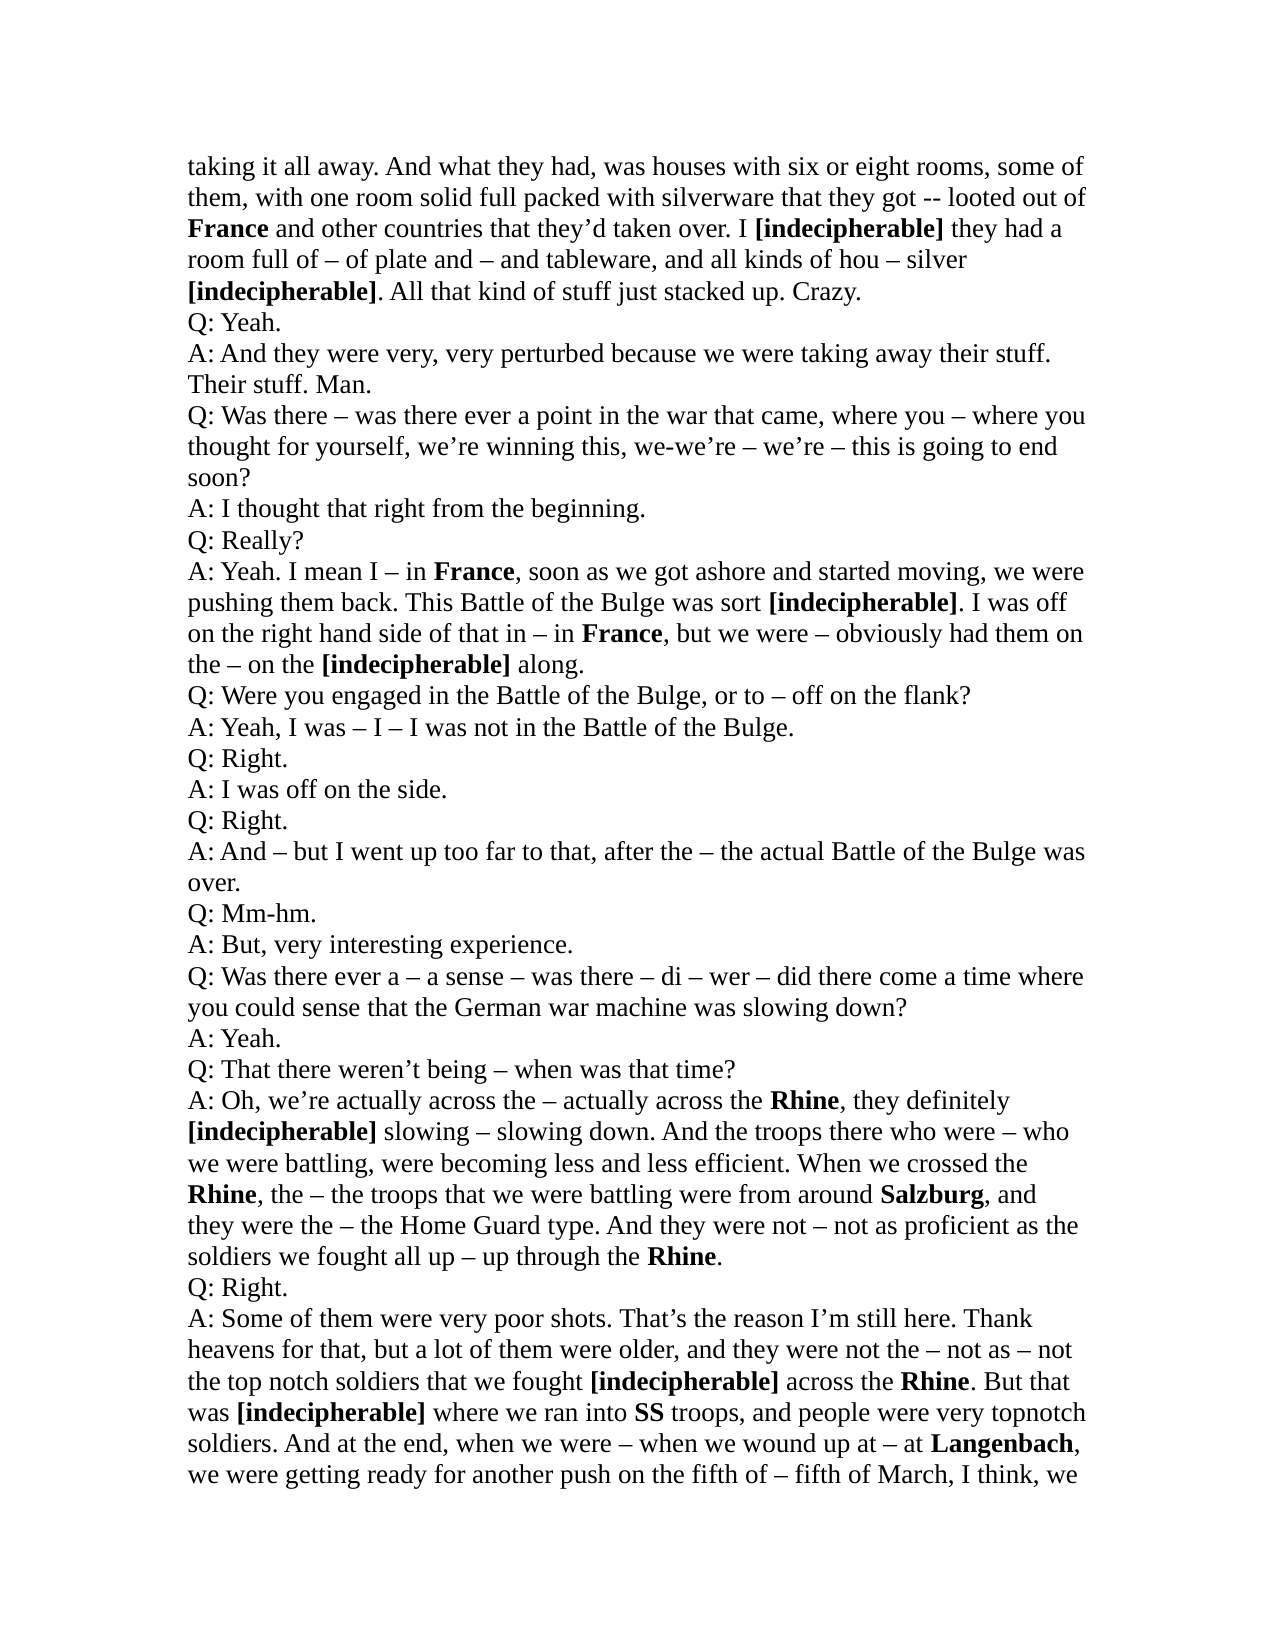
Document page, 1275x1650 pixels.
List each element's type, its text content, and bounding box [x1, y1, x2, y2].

text A: And – but I went up too far to that, after the – the actual Battle of the Bulge was over. [187, 897, 1087, 960]
text A: I thought that right from the beginning. [187, 555, 1087, 586]
text A: Yeah. [187, 1084, 1087, 1116]
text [187, 150, 1087, 368]
text A: Yeah, I was – I – I was not in the Battle of the Bulge. [187, 773, 1087, 804]
text Q: Mm-hm. [187, 960, 1087, 991]
text A: But, very interesting experience. [187, 991, 1087, 1022]
text Q: Was there – was there ever a point in the war that came, where you – where you thought for yourself, we’re winning this, we-we’re – we’re – this is going to end soon? [187, 461, 1087, 555]
text Q: Yeah. [187, 368, 1087, 399]
text Q: Right. [187, 804, 1087, 835]
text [187, 1365, 1087, 1489]
text Q: Really? [187, 586, 1087, 617]
text A: Oh, we’re actually across the – actually across the Rhine, they definitely [indecipherable] slowing – slowing down. And the troops there who were – who we were battling, were becoming less and less efficient. When we crossed the Rhine, the – the troops that we were battling were from around Salzburg, and they were the – the Home Guard type. And they were not – not as proficient as the soldiers we fought all up – up through the Rhine. [187, 1147, 1087, 1333]
text Q: Were you engaged in the Battle of the Bulge, or to – off on the flank? [187, 742, 1087, 773]
text Q: That there weren’t being – when was that time? [187, 1116, 1087, 1147]
text Q: Was there ever a – a sense – was there – di – wer – did there come a time where you could sense that the German war machine was slowing down? [187, 1022, 1087, 1084]
text A: Yeah. I mean I – in France, soon as we got ashore and started moving, we were pushing them back. This Battle of the Bulge was sort [indecipherable]. I was off on the right hand side of that in – in France, but we were – obviously had them on the – on the [indecipherable] along. [187, 617, 1087, 742]
text Q: Right. [187, 1333, 1087, 1365]
text Q: Right. [187, 866, 1087, 897]
text A: And they were very, very perturbed because we were taking away their stuff. Their stuff. Man. [187, 399, 1087, 461]
text A: I was off on the side. [187, 835, 1087, 866]
